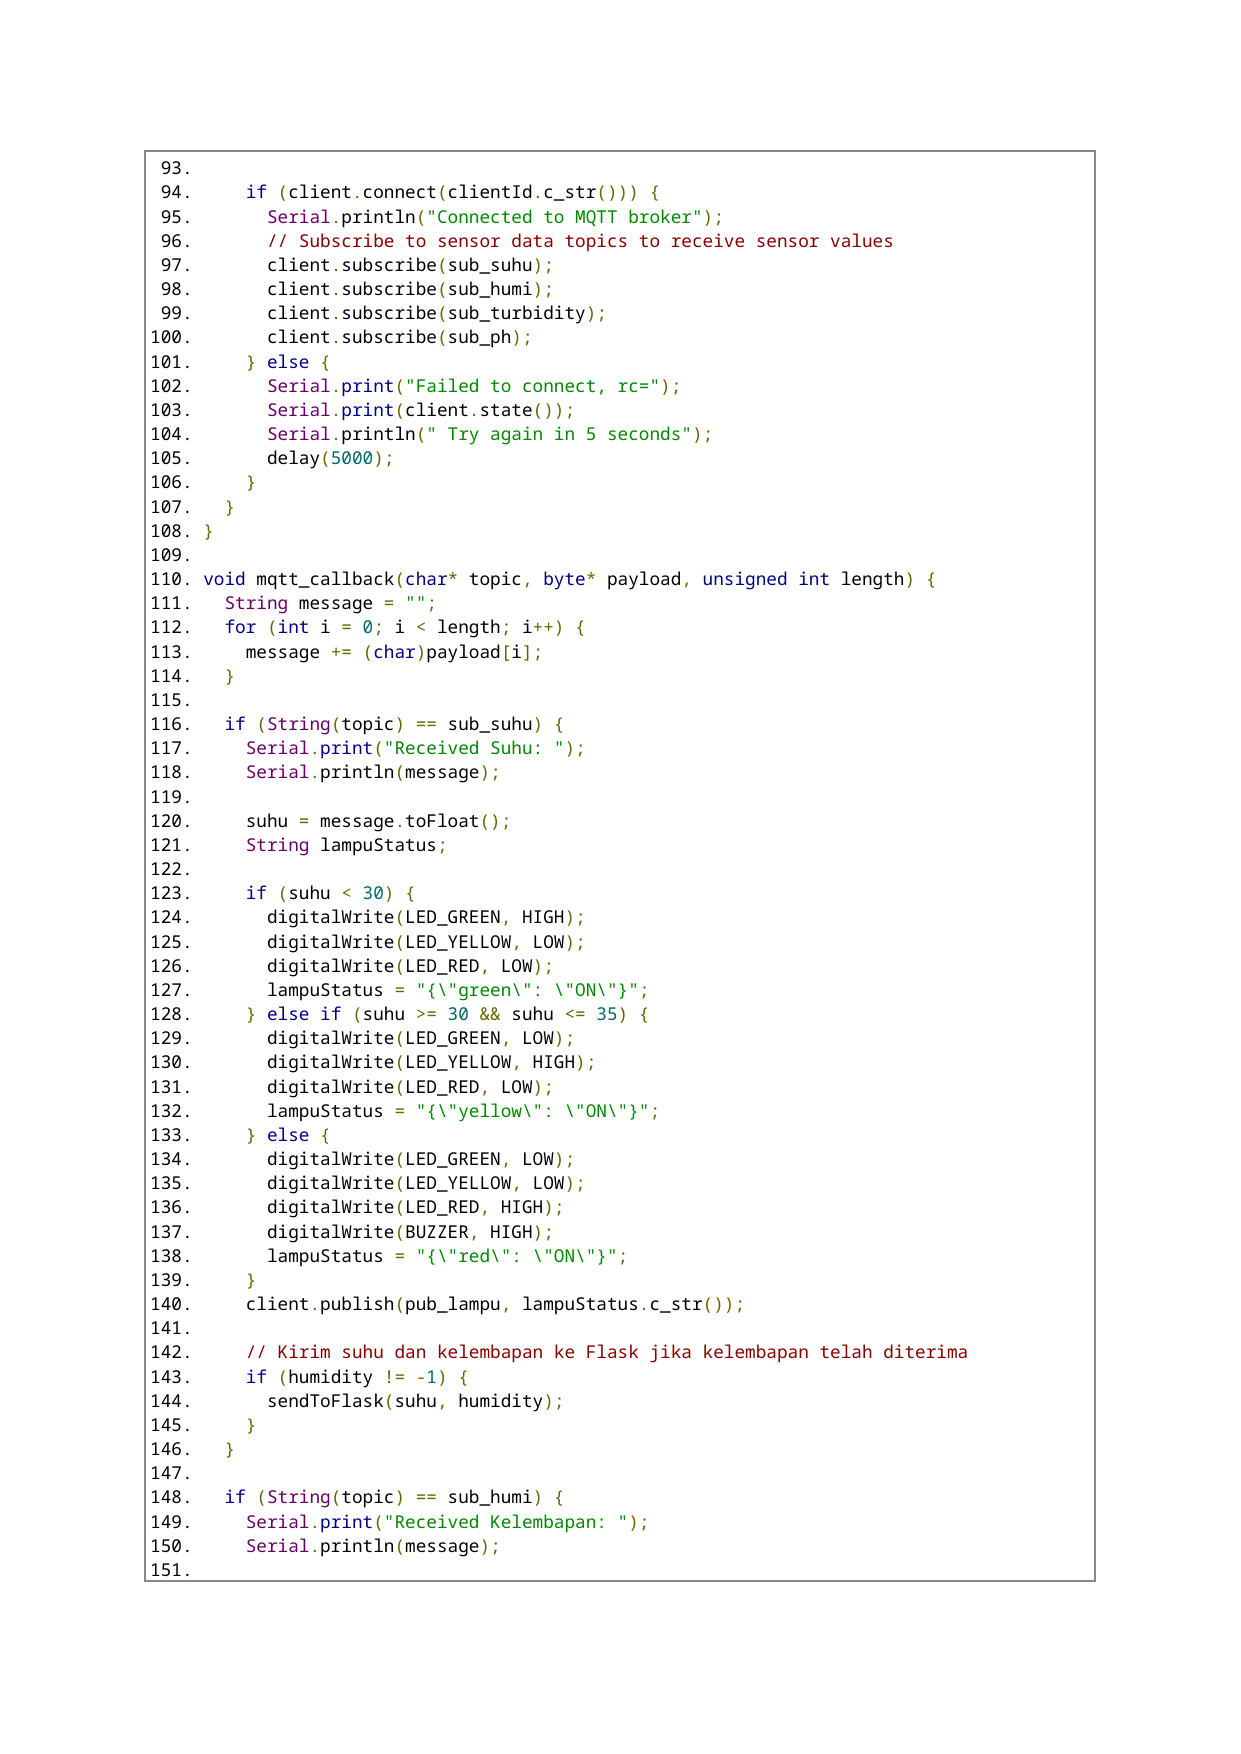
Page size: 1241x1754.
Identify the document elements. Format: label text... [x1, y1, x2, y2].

text 124. digitalWrite(LED_GREEN, HIGH); [150, 905, 1090, 929]
text 113. message += (char)payload[i]; [150, 639, 1090, 663]
text 106. } [150, 470, 1090, 494]
text 141. [150, 1316, 1090, 1340]
text 120. suhu = message.toFloat(); [150, 808, 1090, 832]
text 103. Serial.print(client.state()); [150, 397, 1090, 422]
text 94. if (client.connect(clientId.c_str())) { [150, 180, 1090, 204]
text 95. Serial.println("Connected to MQTT broker"); [150, 204, 1090, 228]
text 101. } else { [150, 349, 1090, 373]
text 130. digitalWrite(LED_YELLOW, HIGH); [150, 1050, 1090, 1074]
text 136. digitalWrite(LED_RED, HIGH); [150, 1195, 1090, 1219]
text 147. [150, 1461, 1090, 1485]
text 135. digitalWrite(LED_YELLOW, LOW); [150, 1171, 1090, 1195]
text 150. Serial.println(message); [150, 1533, 1090, 1557]
text 102. Serial.print("Failed to connect, rc="); [150, 373, 1090, 397]
text 148. if (String(topic) == sub_humi) { [150, 1485, 1090, 1509]
text 96. // Subscribe to sensor data topics to receive sensor values [150, 228, 1090, 252]
text 133. } else { [150, 1122, 1090, 1147]
text 105. delay(5000); [150, 446, 1090, 470]
text 149. Serial.print("Received Kelembapan: "); [150, 1509, 1090, 1533]
text 138. lampuStatus = "{\"red\": \"ON\"}"; [150, 1243, 1090, 1267]
text 100. client.subscribe(sub_ph); [150, 325, 1090, 349]
text 108. } [150, 518, 1090, 542]
text 146. } [150, 1437, 1090, 1461]
text 97. client.subscribe(sub_suhu); [150, 252, 1090, 277]
text 99. client.subscribe(sub_turbidity); [150, 301, 1090, 325]
text 122. [150, 857, 1090, 881]
text 111. String message = ""; [150, 591, 1090, 615]
text 137. digitalWrite(BUZZER, HIGH); [150, 1219, 1090, 1243]
text 119. [150, 784, 1090, 808]
text 151. [150, 1557, 1090, 1580]
text 129. digitalWrite(LED_GREEN, LOW); [150, 1026, 1090, 1050]
text 142. // Kirim suhu dan kelembapan ke Flask jika kelembapan telah diterima [150, 1340, 1090, 1364]
text 126. digitalWrite(LED_RED, LOW); [150, 953, 1090, 977]
text 118. Serial.println(message); [150, 760, 1090, 784]
text 114. } [150, 663, 1090, 687]
text 140. client.publish(pub_lampu, lampuStatus.c_str()); [150, 1292, 1090, 1316]
text 144. sendToFlask(suhu, humidity); [150, 1388, 1090, 1412]
text 143. if (humidity != -1) { [150, 1364, 1090, 1388]
text 98. client.subscribe(sub_humi); [150, 277, 1090, 301]
text 121. String lampuStatus; [150, 832, 1090, 857]
text 139. } [150, 1267, 1090, 1292]
text 117. Serial.print("Received Suhu: "); [150, 736, 1090, 760]
text 109. [150, 542, 1090, 567]
text 128. } else if (suhu >= 30 && suhu <= 35) { [150, 1002, 1090, 1026]
text 116. if (String(topic) == sub_suhu) { [150, 712, 1090, 736]
text 115. [150, 687, 1090, 712]
text 132. lampuStatus = "{\"yellow\": \"ON\"}"; [150, 1098, 1090, 1122]
text 123. if (suhu < 30) { [150, 881, 1090, 905]
text 107. } [150, 494, 1090, 518]
text 110. void mqtt_callback(char* topic, byte* payload, unsigned int length) { [150, 567, 1090, 591]
text 145. } [150, 1412, 1090, 1437]
text 125. digitalWrite(LED_YELLOW, LOW); [150, 929, 1090, 953]
text 93. [146, 152, 1094, 180]
text 112. for (int i = 0; i < length; i++) { [150, 615, 1090, 639]
text 134. digitalWrite(LED_GREEN, LOW); [150, 1147, 1090, 1171]
text 127. lampuStatus = "{\"green\": \"ON\"}"; [150, 977, 1090, 1002]
text 131. digitalWrite(LED_RED, LOW); [150, 1074, 1090, 1098]
text 104. Serial.println(" Try again in 5 seconds"); [150, 422, 1090, 446]
